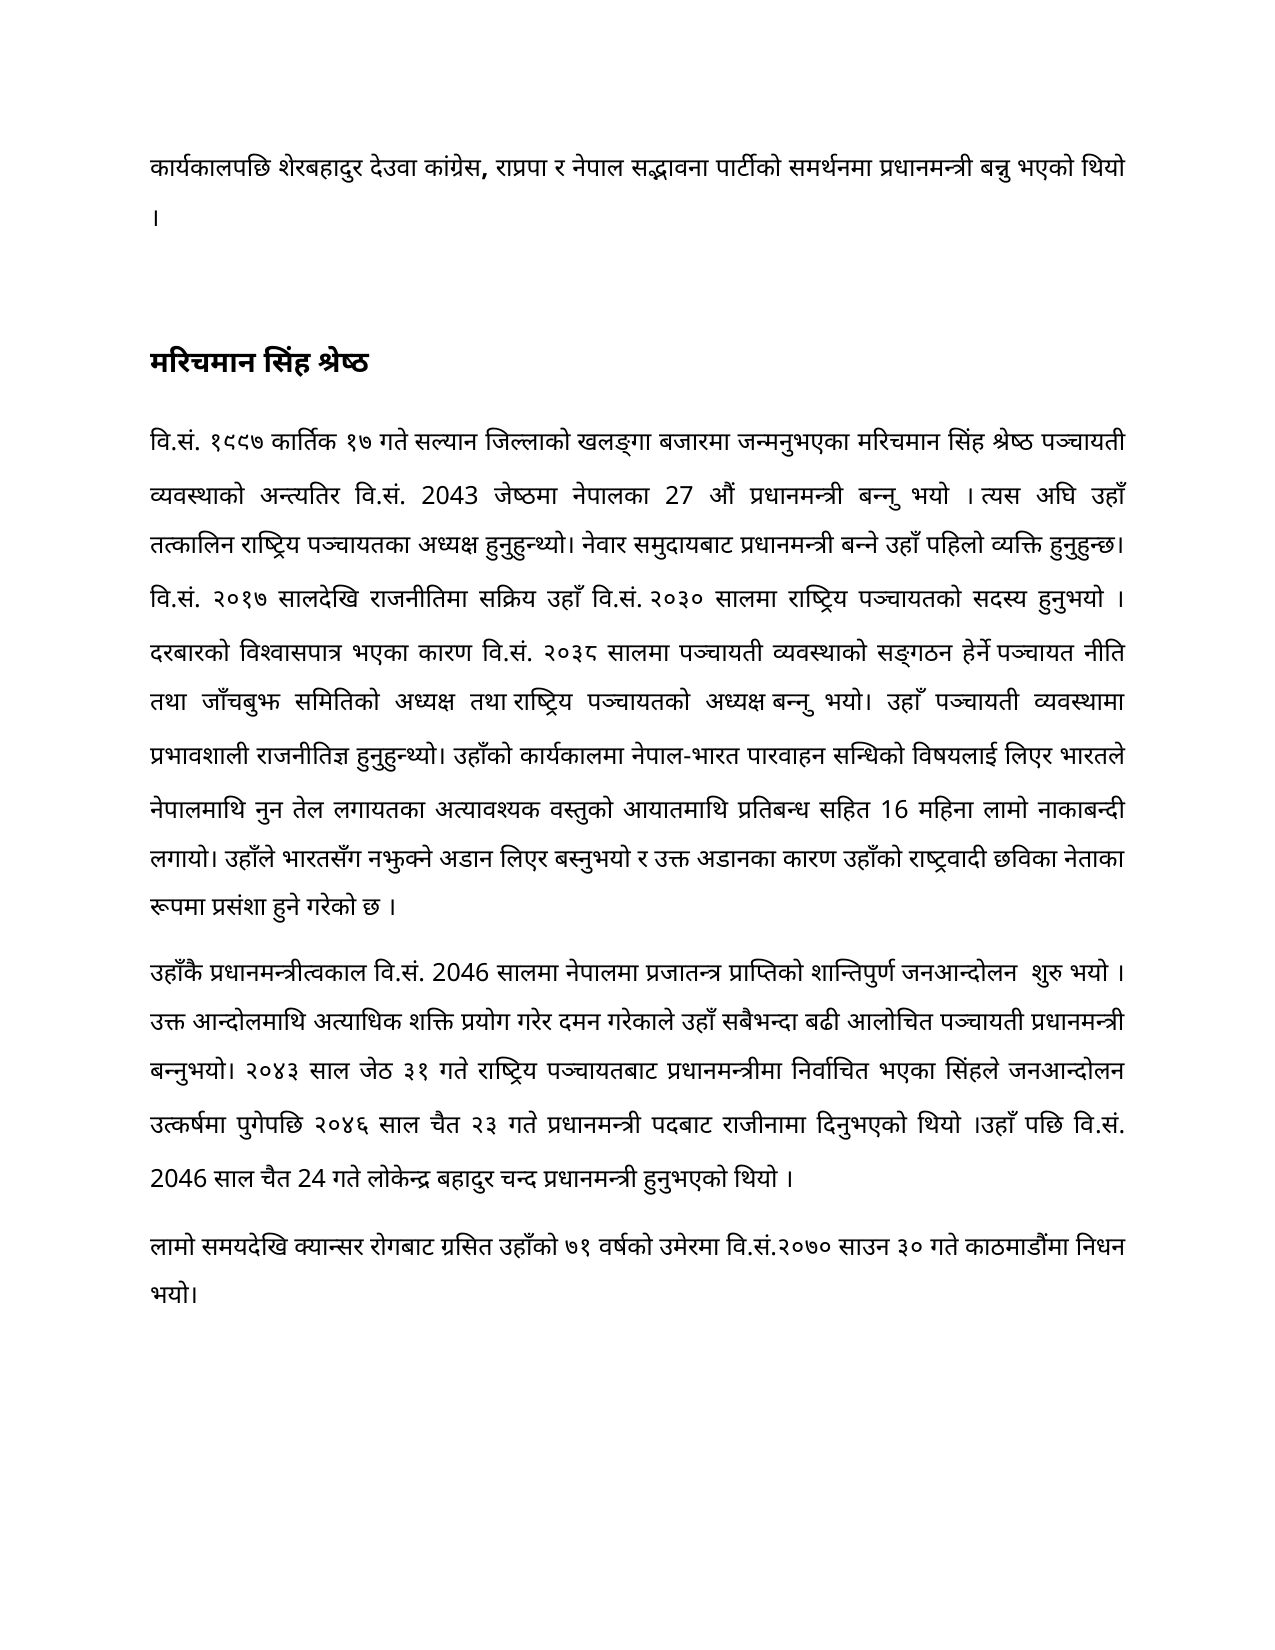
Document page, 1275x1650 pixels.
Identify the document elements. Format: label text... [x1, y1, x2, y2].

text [150, 150, 1125, 237]
text मरिचमान सिंह श्रेष्ठ [150, 346, 1125, 384]
text उहाँकै प्रधानमन्त्रीत्वकाल वि.सं. 2046 सालमा नेपालमा प्रजातन्त्र प्राप्तिको शान्तिपुर्ण जनआन्दोलन शुरु भयो । उक्त आन्दोलमाथि अत्याधिक शक्ति प्रयोग गरेर दमन गरेकाले उहाँ सबैभन्दा बढी आलोचित पञ्चायती प्रधानमन्त्री बन्नुभयो। २०४३ साल जेठ ३१ गते राष्ट्रिय पञ्चायतबाट प्रधानमन्त्रीमा निर्वाचित भएका सिंहले जनआन्दोलन उत्कर्षमा पुगेपछि २०४६ साल चैत २३ गते प्रधानमन्त्री पदबाट राजीनामा दिनुभएको थियो ।उहाँ पछि वि.सं. 2046 साल चैत 24 गते लोकेन्द्र बहादुर चन्द प्रधानमन्त्री हुनुभएको थियो । [150, 955, 1125, 1197]
text लामो समयदेखि क्यान्सर रोगबाट ग्रसित उहाँको ७१ वर्षको उमेरमा वि.सं.२०७० साउन ३० गते काठमाडौंमा निधन भयो। [150, 1228, 1125, 1314]
text वि.सं. १९९७ कार्तिक १७ गते सल्यान जिल्लाको खलङ्गा बजारमा जन्मनुभएका मरिचमान सिंह श्रेष्ठ पञ्चायती व्यवस्थाको अन्त्यतिर वि.सं. 2043 जेष्ठमा नेपालका 27 ‍औं प्रधानमन्त्री बन्नु भयो । त्यस अघि उहाँ तत्कालिन राष्ट्रिय पञ्चायतका अध्यक्ष हुनुहुन्थ्यो। नेवार समुदायबाट प्रधानमन्त्री बन्ने उहाँ पहिलो व्यक्ति हुनुहुन्छ। वि.सं. २०१७ सालदेखि राजनीतिमा सक्रिय उहाँ वि.सं. २०३० सालमा राष्ट्रिय पञ्चायतको सदस्य हुनुभयो । दरबारको विश्वासपात्र भएका कारण वि.सं. २०३८ सालमा पञ्चायती व्यवस्थाको सङ्गठन हेर्ने पञ्चायत नीति तथा जाँचबुझ समितिको अध्यक्ष तथा राष्ट्रिय पञ्चायतको अध्यक्ष बन्नु भयो। उहाँ पञ्चायती व्यवस्थामा प्रभावशाली राजनीतिज्ञ हुनुहुन्थ्यो। उहाँको कार्यकालमा नेपाल-भारत पारवाहन सन्धिको विषयलाई लिएर भारतले नेपालमाथि नुन तेल लगायतका अत्यावश्यक वस्तुको आयातमाथि प्रतिबन्ध सहित 16 महिना लामो नाकाबन्दी लगायो। उहाँले भारतसँग नझुक्ने अडान लिएर बस्नुभयो र उक्त अडानका कारण उहाँको राष्ट्रवादी छविका नेताका रूपमा प्रसंशा हुने गरेको छ । [150, 424, 1125, 926]
